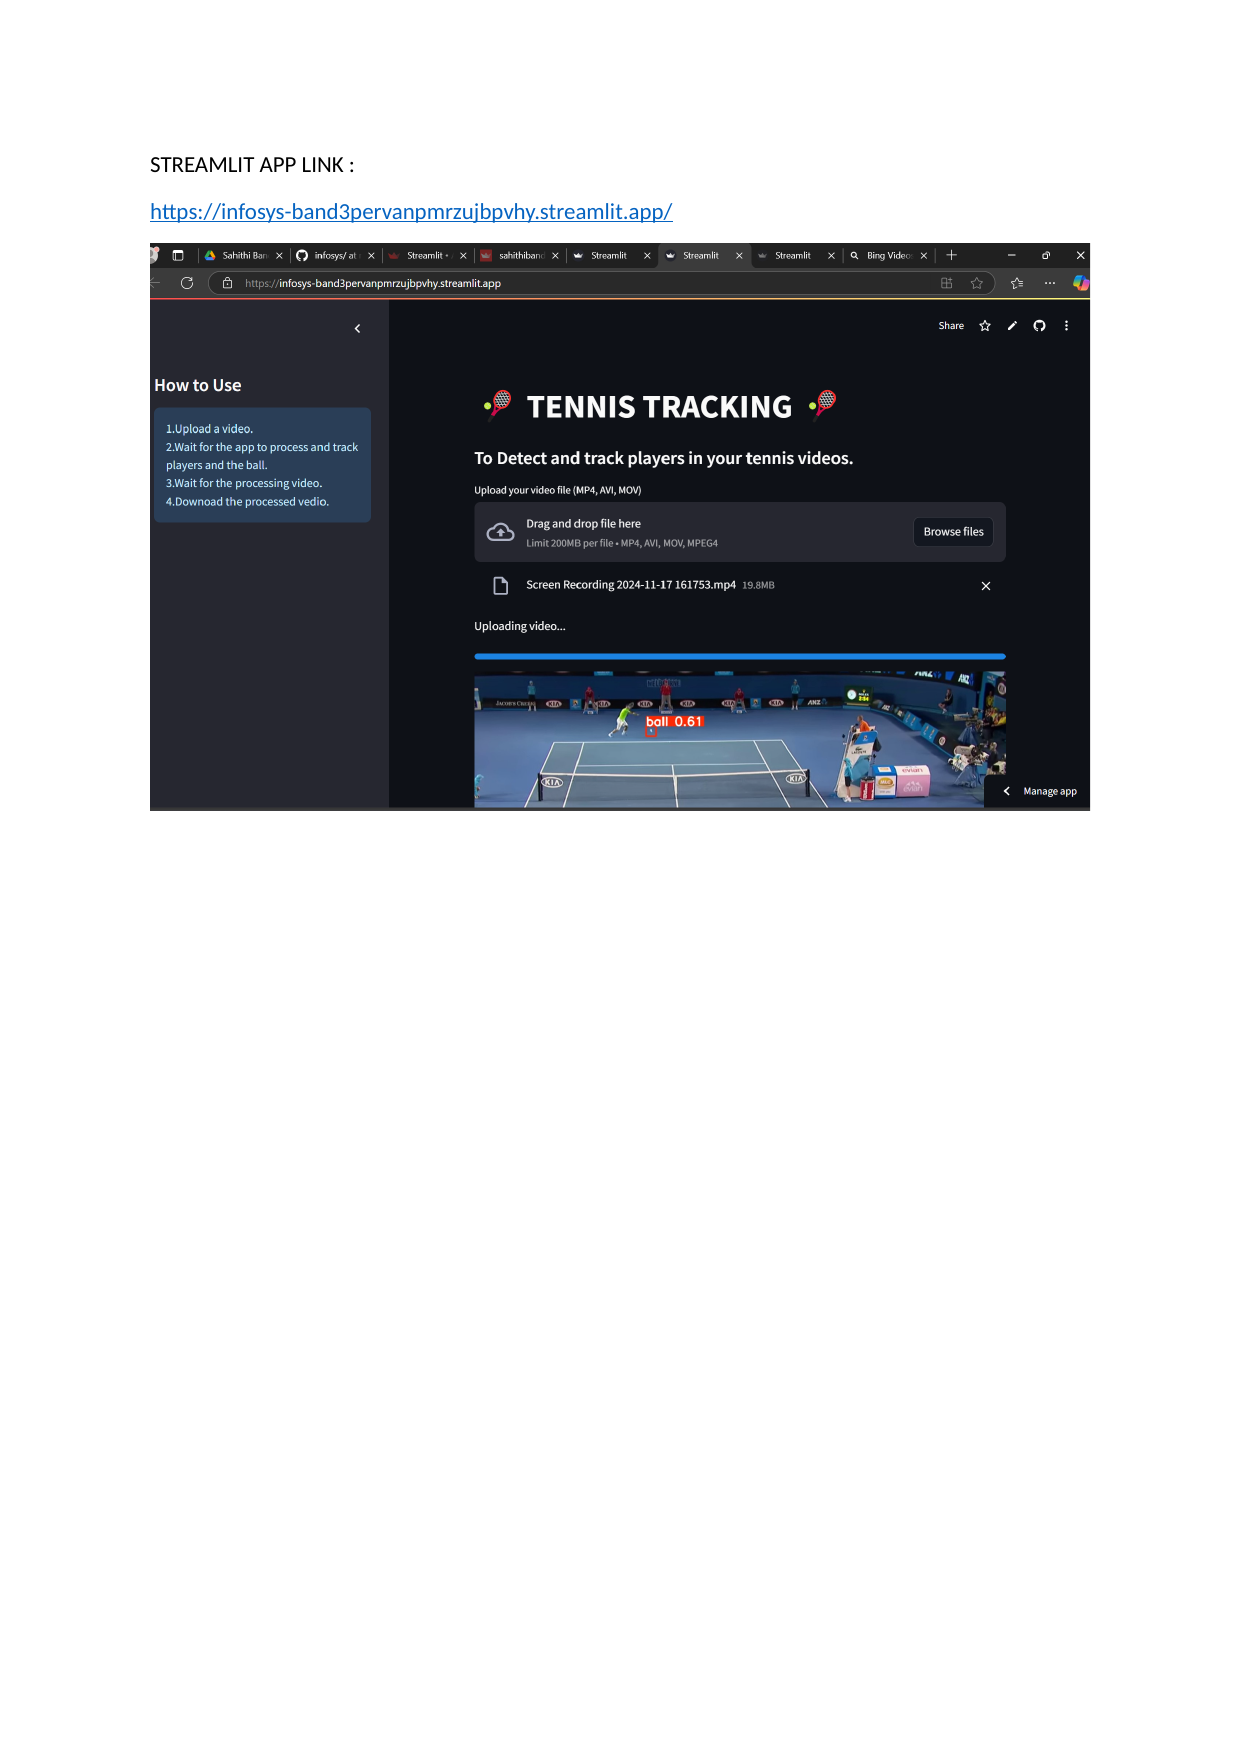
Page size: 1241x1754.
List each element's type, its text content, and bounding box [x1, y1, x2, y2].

text STREAMLIT APP LINK : [150, 150, 1090, 178]
picture [150, 243, 1091, 811]
text https://infosys-band3pervanpmrzujbpvhy.streamlit.app/ [150, 197, 1090, 225]
